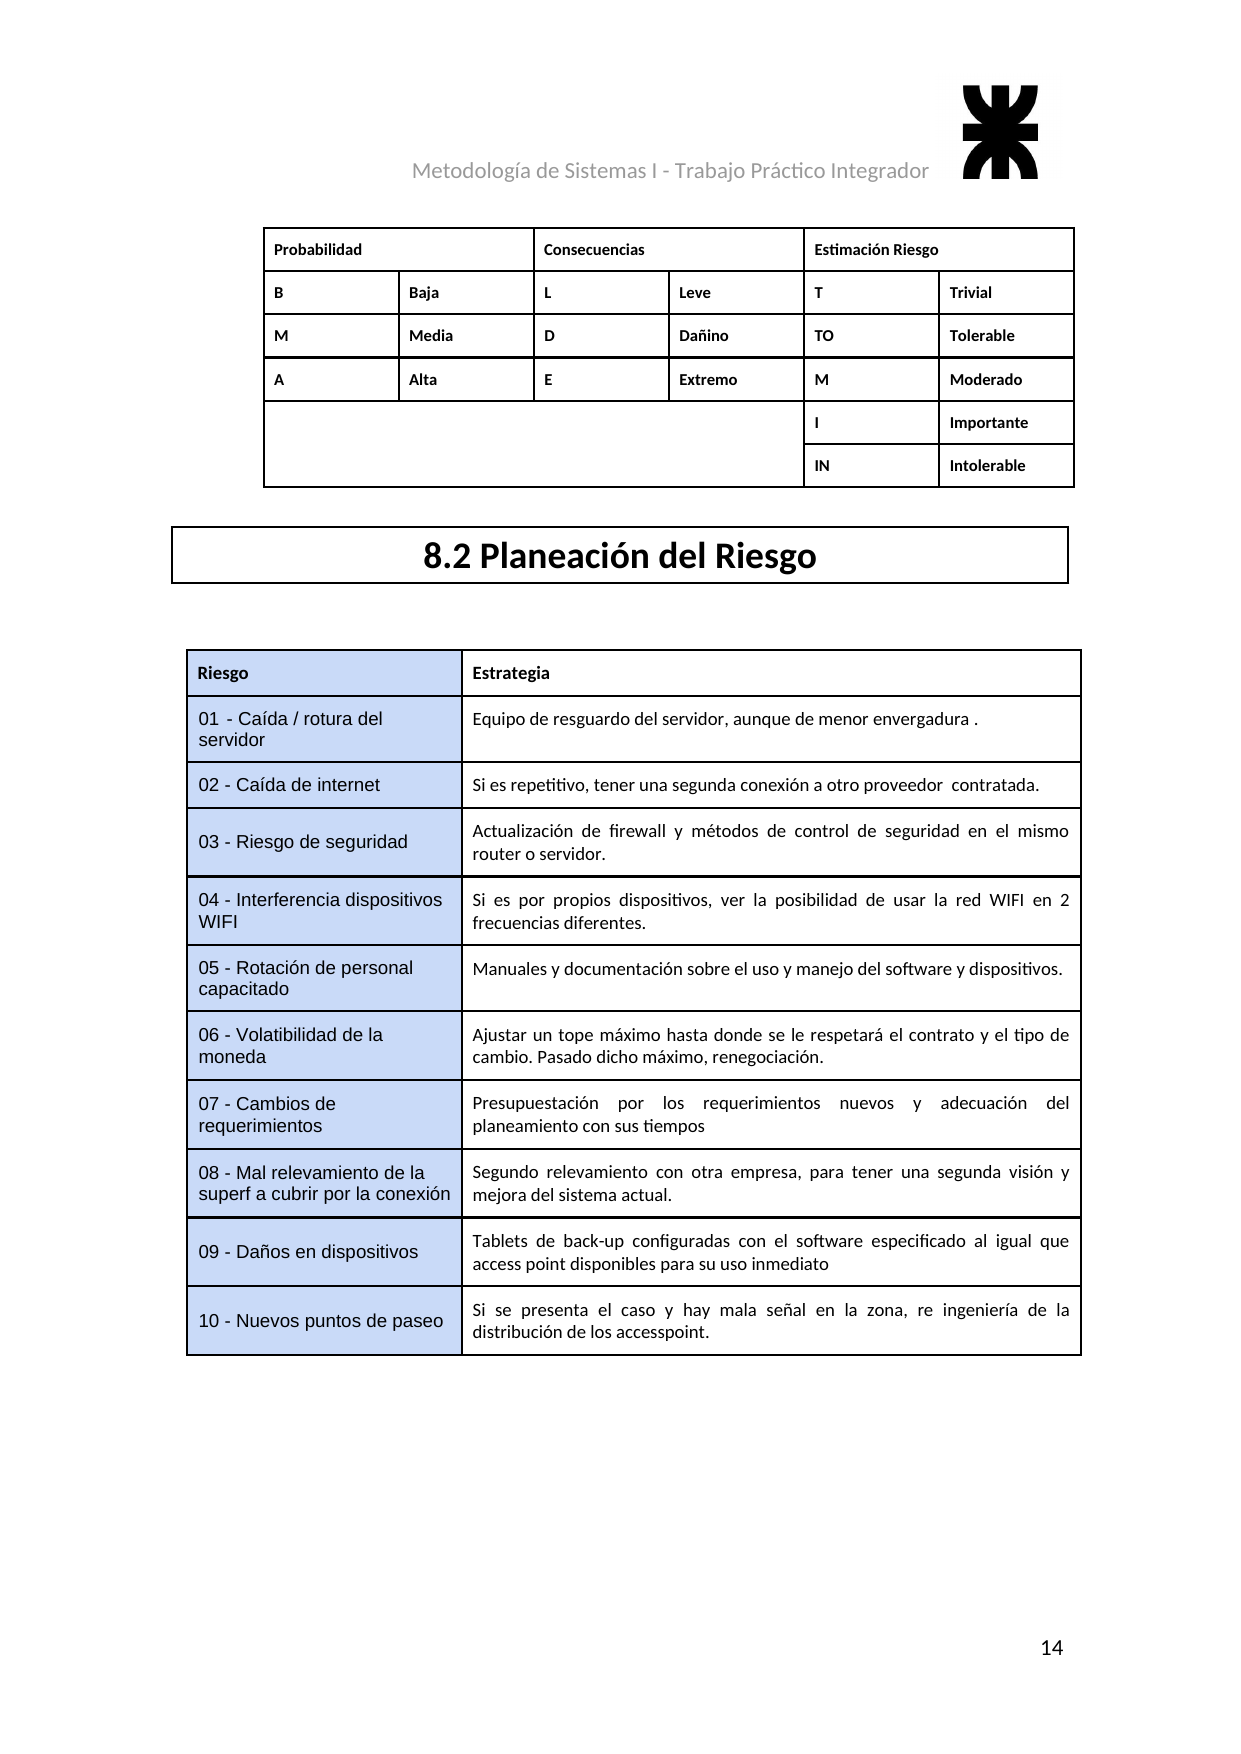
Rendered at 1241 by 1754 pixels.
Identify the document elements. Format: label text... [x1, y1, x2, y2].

table_cell Extremo [670, 359, 803, 400]
picture [935, 73, 1064, 179]
table_cell Presupuestación por los requerimientos nuevos y adecuación del planeamiento con sus tiempos [463, 1081, 1080, 1148]
table_cell Tablets de back-up configuradas con el software especificado al igual que access point disponibles para su uso inmediato [463, 1219, 1080, 1285]
table_cell M [265, 315, 398, 356]
table_cell Segundo relevamiento con otra empresa, para tener una segunda visión y mejora del sistema actual. [463, 1150, 1080, 1216]
table_cell 09 - Daños en dispositivos [188, 1219, 461, 1285]
table_cell E [535, 359, 668, 400]
table_cell I [805, 402, 938, 443]
table_cell M [805, 359, 938, 400]
table_cell Estimación Riesgo [805, 229, 1073, 270]
table_header Estrategia [463, 651, 1080, 695]
table_cell B [265, 272, 398, 313]
table_header Riesgo [188, 651, 461, 695]
table_cell Dañino [670, 315, 803, 356]
table_cell Ajustar un tope máximo hasta donde se le respetará el contrato y el tipo de cambio. Pasado dicho máximo, renegociación. [463, 1012, 1080, 1079]
table_cell T [805, 272, 938, 313]
table_cell TO [805, 315, 938, 356]
table_cell Probabilidad [265, 229, 533, 270]
table_cell 04 - Interferencia dispositivos WIFI [188, 878, 461, 944]
table_cell Importante [940, 402, 1073, 443]
table_cell 10 - Nuevos puntos de paseo [188, 1287, 461, 1354]
table_cell Alta [400, 359, 533, 400]
table_cell Manuales y documentación sobre el uso y manejo del software y dispositivos. [463, 946, 1080, 1010]
table_cell Moderado [940, 359, 1073, 400]
table_cell 05 - Rotación de personal capacitado [188, 946, 461, 1010]
table_cell 02 - Caída de internet [188, 763, 461, 807]
table_cell 01 - Caída / rotura del servidor [188, 697, 461, 761]
table_cell Si se presenta el caso y hay mala señal en la zona, re ingeniería de la distribución de los accesspoint. [463, 1287, 1080, 1354]
table_cell Media [400, 315, 533, 356]
table_cell Si es repetitivo, tener una segunda conexión a otro proveedor contratada. [463, 763, 1080, 807]
table_cell Tolerable [940, 315, 1073, 356]
table_cell Actualización de firewall y métodos de control de seguridad en el mismo router o servidor. [463, 809, 1080, 875]
subtitle 8.2 Planeación del Riesgo [173, 528, 1067, 582]
table_cell A [265, 359, 398, 400]
table_cell Consecuencias [535, 229, 803, 270]
table_cell Equipo de resguardo del servidor, aunque de menor envergadura . [463, 697, 1080, 761]
table_cell IN [805, 445, 938, 486]
table_cell 08 - Mal relevamiento de la superf a cubrir por la conexión [188, 1150, 461, 1216]
table_cell 06 - Volatibilidad de la moneda [188, 1012, 461, 1079]
table_cell Intolerable [940, 445, 1073, 486]
table_cell Trivial [940, 272, 1073, 313]
table_cell 07 - Cambios de requerimientos [188, 1081, 461, 1148]
table_cell 03 - Riesgo de seguridad [188, 809, 461, 875]
table_cell Leve [670, 272, 803, 313]
table_cell Si es por propios dispositivos, ver la posibilidad de usar la red WIFI en 2 frecuencias diferentes. [463, 878, 1080, 944]
table_cell L [535, 272, 668, 313]
table_cell D [535, 315, 668, 356]
table_cell Baja [400, 272, 533, 313]
table_cell [265, 402, 803, 486]
